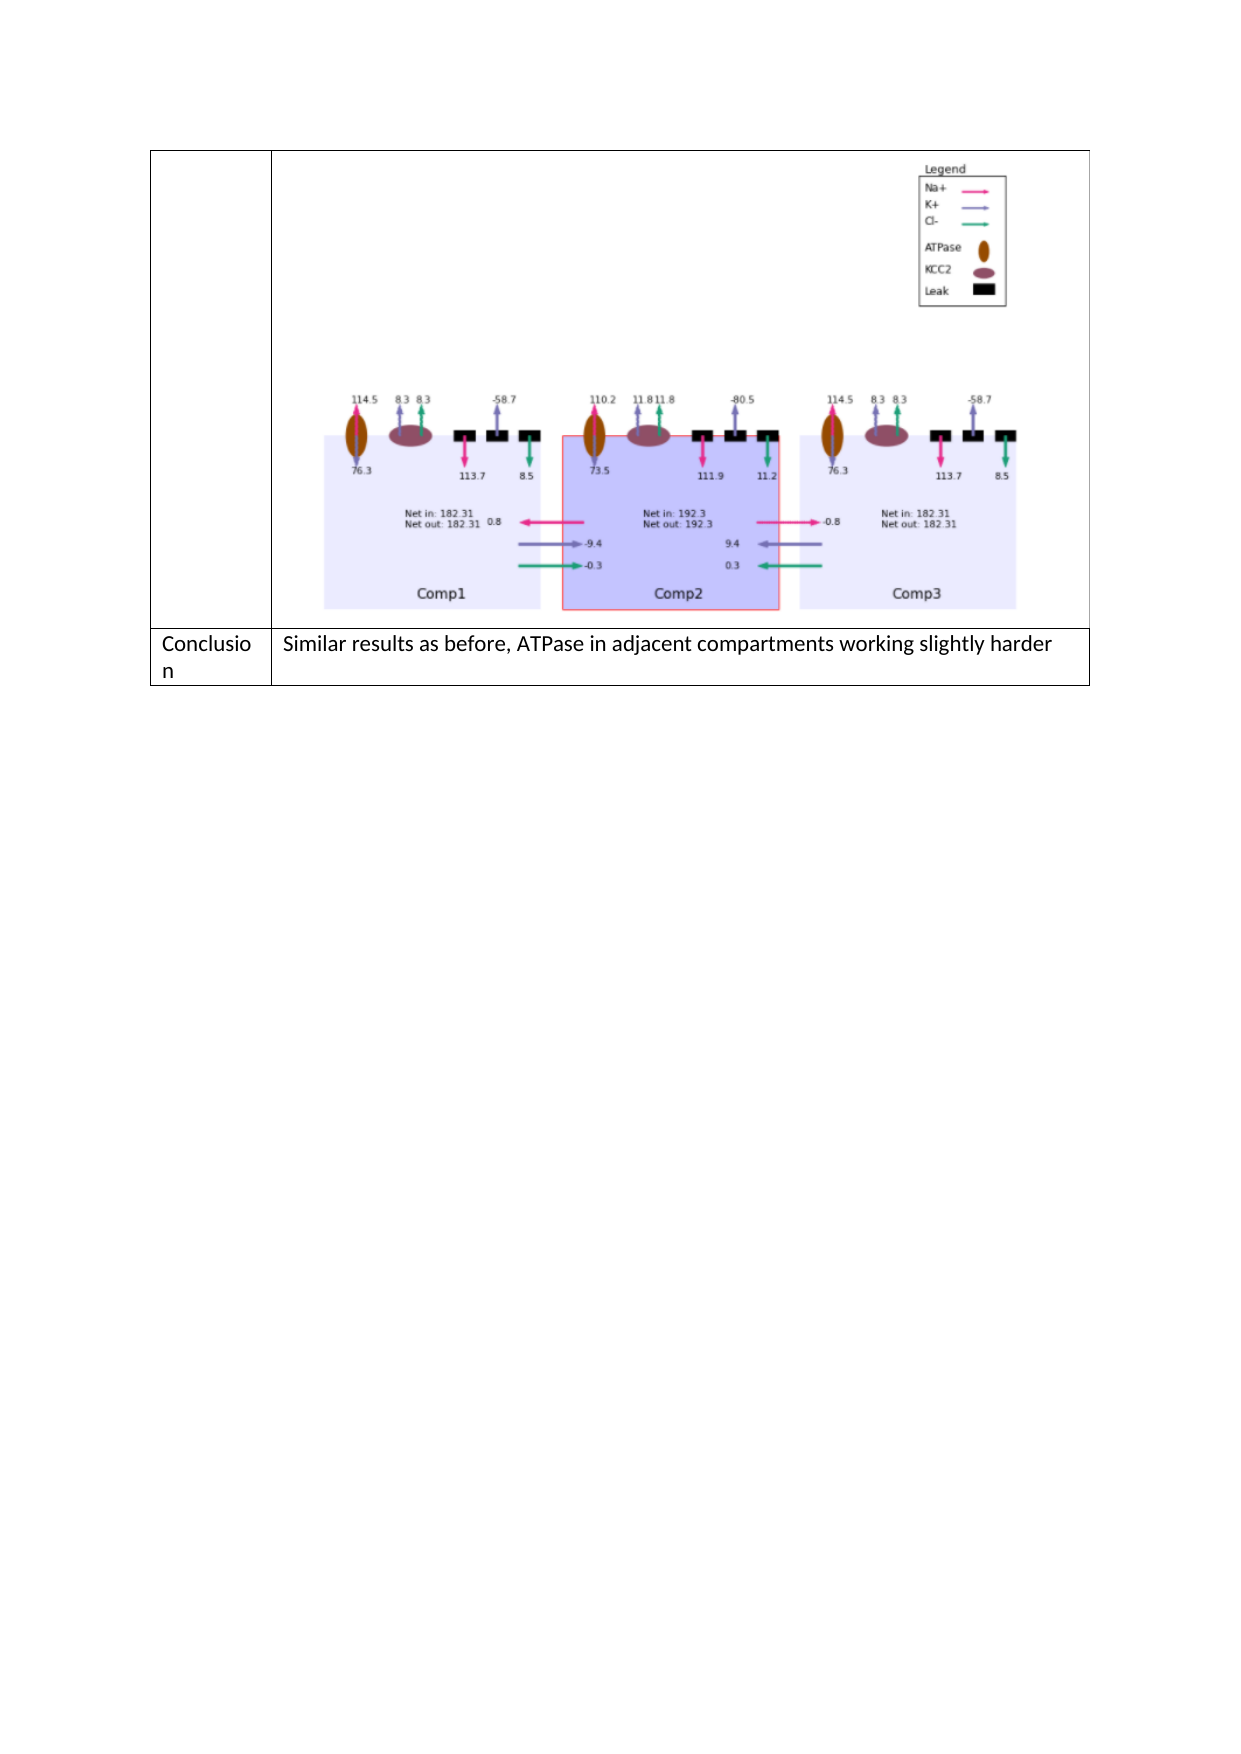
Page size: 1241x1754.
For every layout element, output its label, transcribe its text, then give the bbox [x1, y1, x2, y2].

table_cell [151, 151, 271, 628]
table_cell Conclusion [151, 629, 271, 685]
table_cell Similar results as before, ATPase in adjacent compartments working slightly harder [272, 629, 1089, 685]
picture [282, 151, 1090, 628]
table_cell [272, 151, 282, 628]
